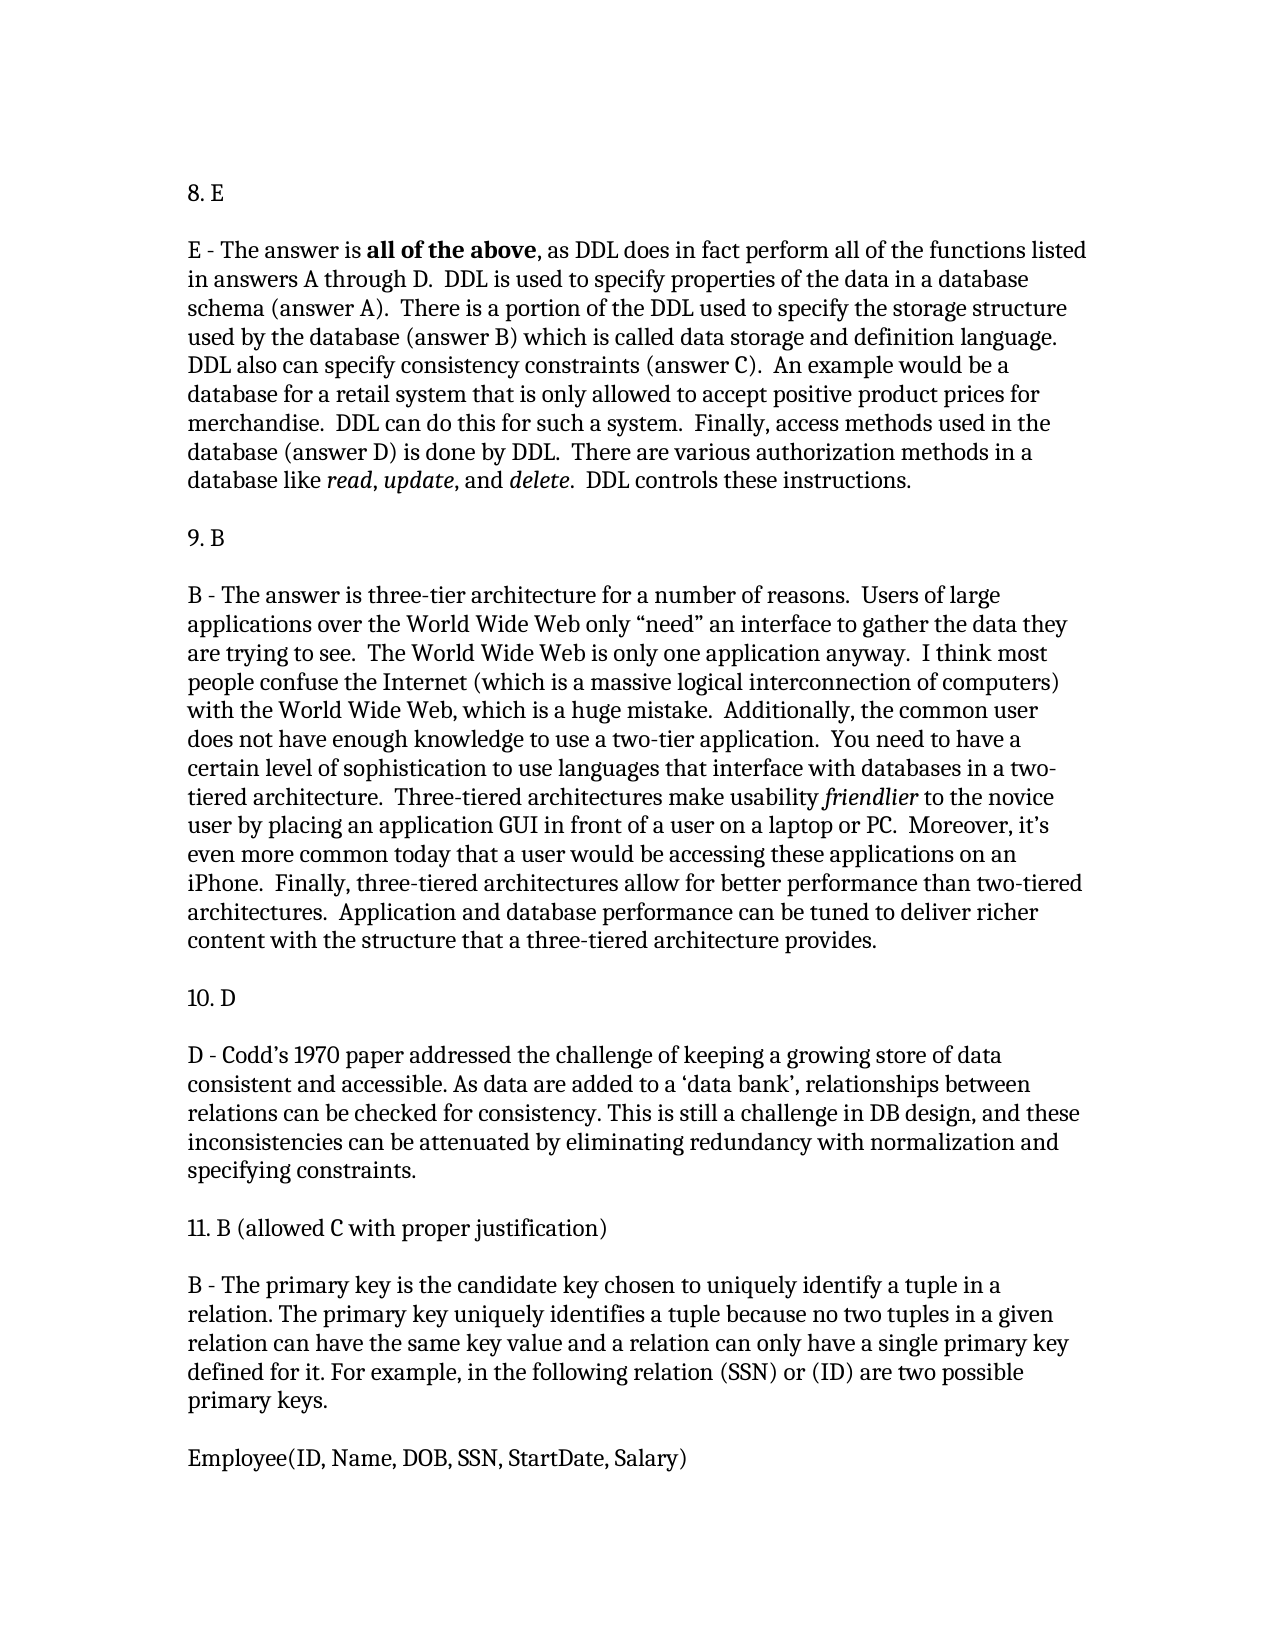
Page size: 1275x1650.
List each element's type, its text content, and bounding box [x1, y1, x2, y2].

text 9. B [187, 524, 1087, 552]
text B - The primary key is the candidate key chosen to uniquely identify a tuple in a relation. The primary key uniquely identifies a tuple because no two tuples in a given relation can have the same key value and a relation can only have a single primary key defined for it. For example, in the following relation (SSN) or (ID) are two possible primary keys. [187, 1271, 1087, 1415]
text 10. D [187, 984, 1087, 1012]
text D - Codd’s 1970 paper addressed the challenge of keeping a growing store of data consistent and accessible. As data are added to a ‘data bank’, relationships between relations can be checked for consistency. This is still a challenge in DB design, and these inconsistencies can be attenuated by eliminating redundancy with normalization and specifying constraints. [187, 1041, 1087, 1185]
text B - The answer is three-tier architecture for a number of reasons. Users of large applications over the World Wide Web only “need” an interface to gather the data they are trying to see. The World Wide Web is only one application anyway. I think most people confuse the Internet (which is a massive logical interconnection of computers) with the World Wide Web, which is a huge mistake. Additionally, the common user does not have enough knowledge to use a two-tier application. You need to have a certain level of sophistication to use languages that interface with databases in a two-tiered architecture. Three-tiered architectures make usability friendlier to the novice user by placing an application GUI in front of a user on a laptop or PC. Moreover, it’s even more common today that a user would be accessing these applications on an iPhone. Finally, three-tiered architectures allow for better performance than two-tiered architectures. Application and database performance can be tuned to deliver richer content with the structure that a three-tiered architecture provides. [187, 581, 1087, 955]
text E - The answer is all of the above, as DDL does in fact perform all of the functions listed in answers A through D. DDL is used to specify properties of the data in a database schema (answer A). There is a portion of the DDL used to specify the storage structure used by the database (answer B) which is called data storage and definition language. DDL also can specify consistency constraints (answer C). An example would be a database for a retail system that is only allowed to accept positive product prices for merchandise. DDL can do this for such a system. Finally, access methods used in the database (answer D) is done by DDL. There are various authorization methods in a database like read, update, and delete. DDL controls these instructions. [187, 236, 1087, 495]
text 11. B (allowed C with proper justification) [187, 1214, 1087, 1242]
text 8. E [187, 179, 1087, 207]
text Employee(ID, Name, DOB, SSN, StartDate, Salary) [187, 1444, 1087, 1472]
